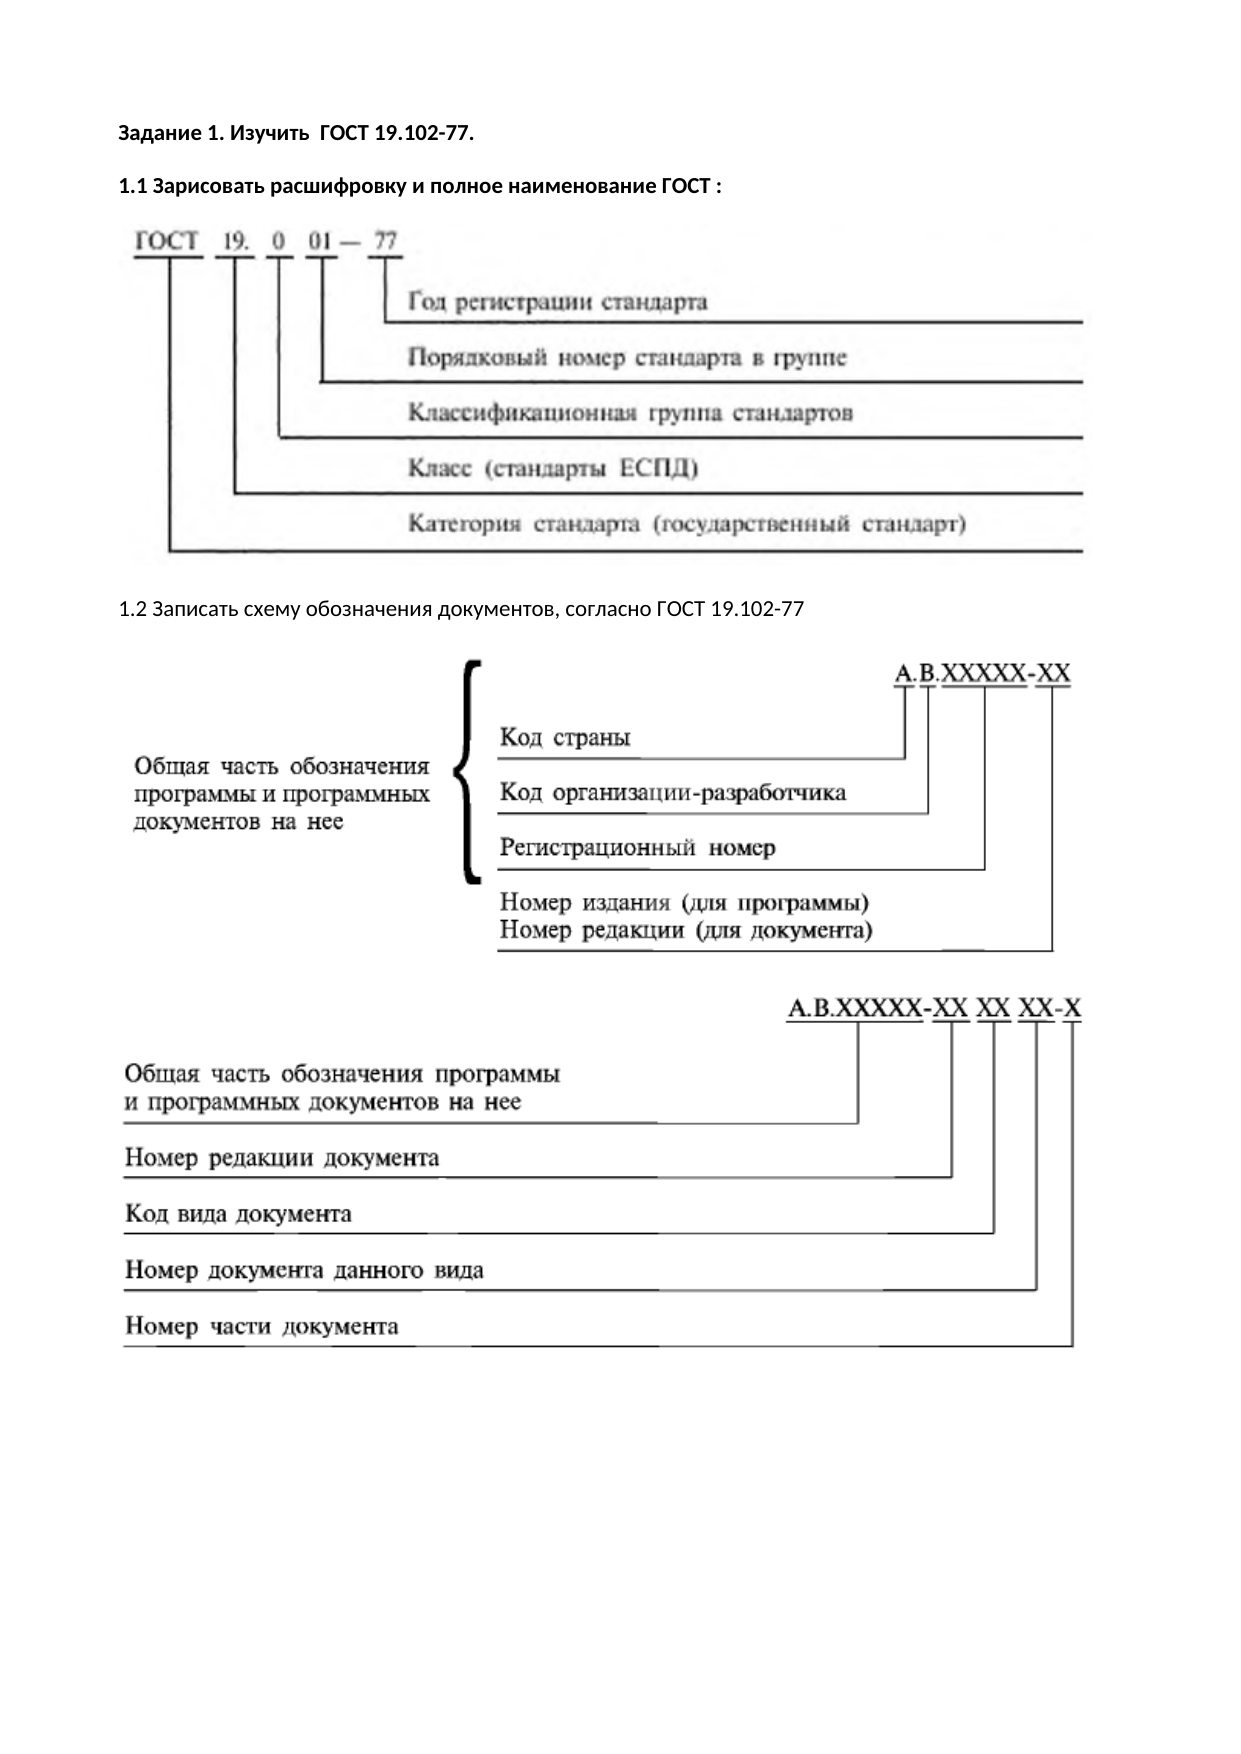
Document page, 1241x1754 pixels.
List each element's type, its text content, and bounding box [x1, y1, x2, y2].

picture [118, 647, 1093, 966]
picture [118, 990, 1093, 1360]
text Задание 1. Изучить ГОСТ 19.102-77. [118, 118, 1181, 146]
text 1.2 Записать схему обозначения документов, согласно ГОСТ 19.102-77 [118, 594, 1181, 622]
text 1.1 Зарисовать расшифровку и полное наименование ГОСТ : [118, 171, 1181, 199]
picture [118, 224, 1093, 566]
